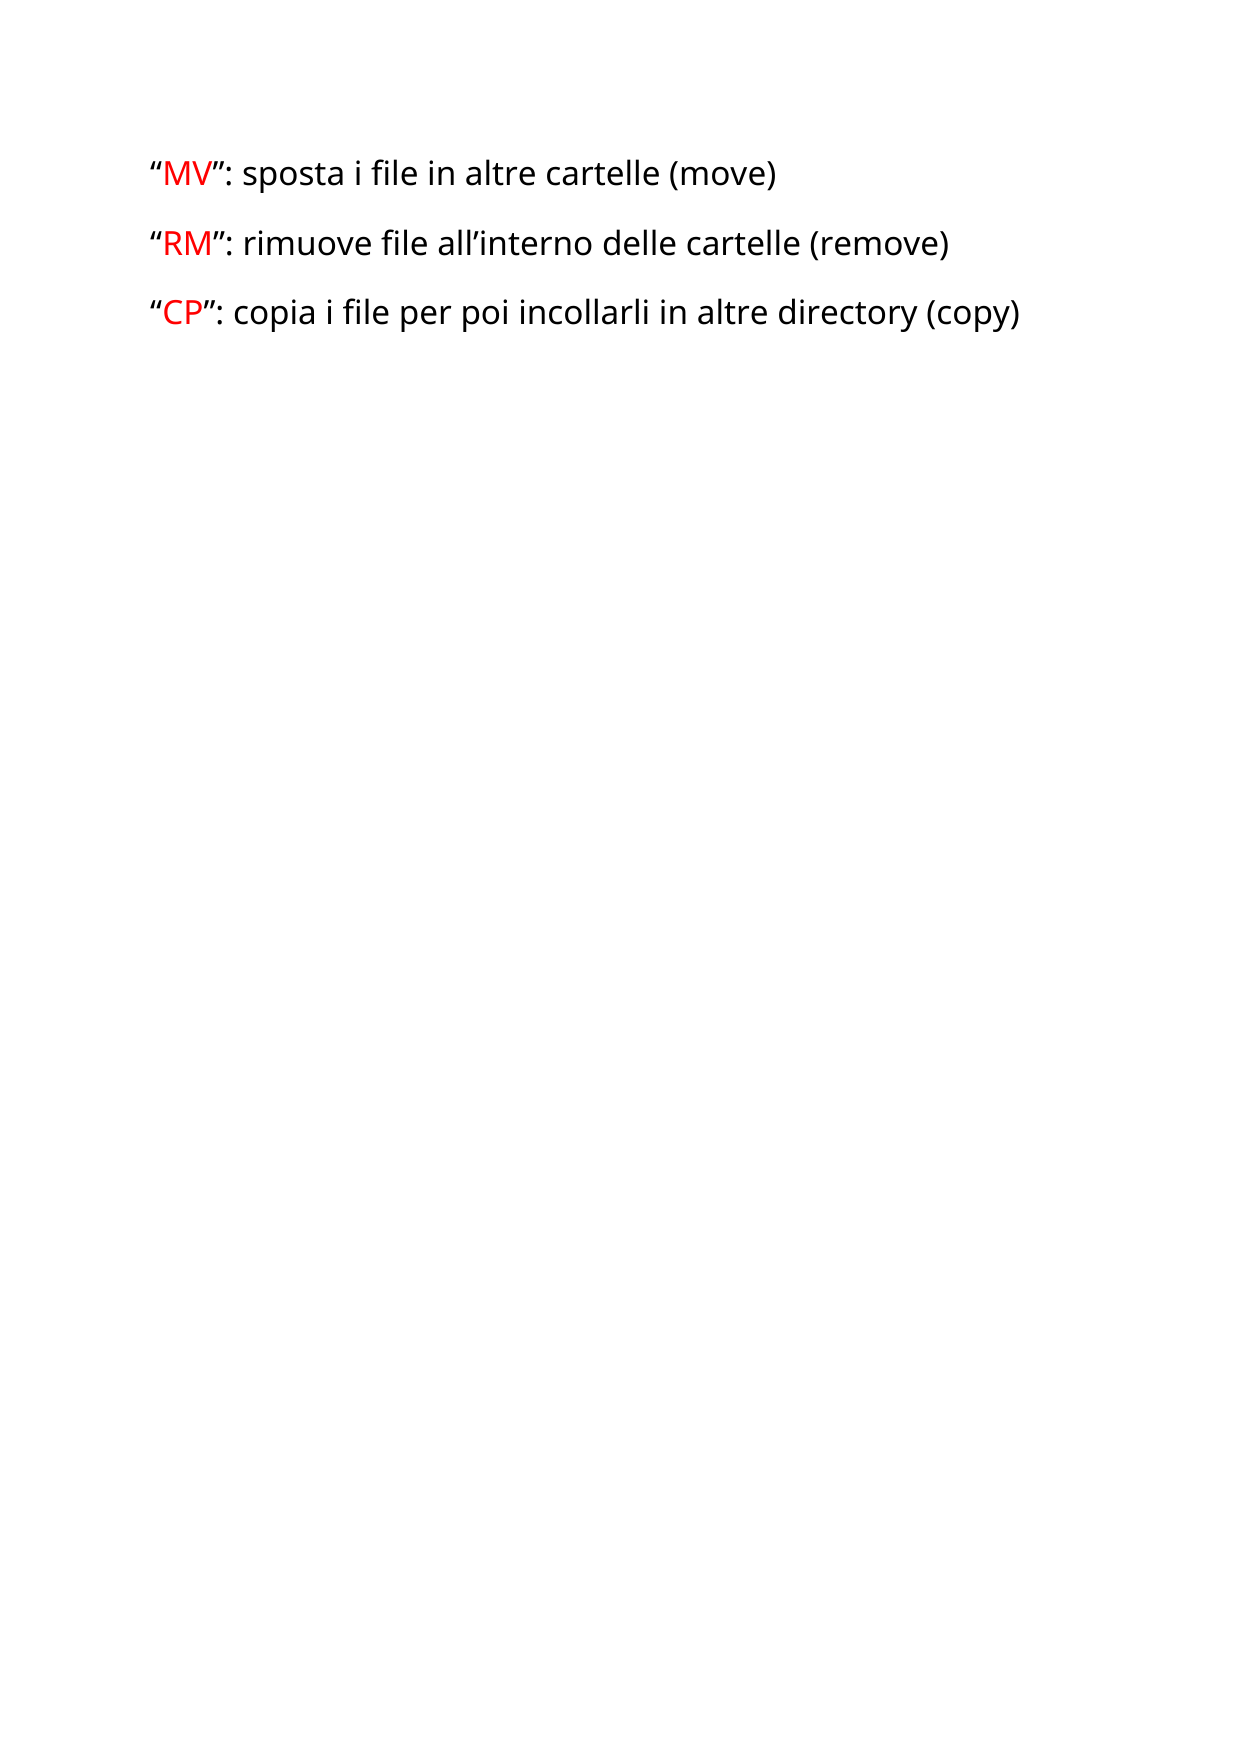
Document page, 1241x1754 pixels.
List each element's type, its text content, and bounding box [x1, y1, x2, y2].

text “MV”: sposta i file in altre cartelle (move) [150, 150, 1090, 195]
text “CP”: copia i file per poi incollarli in altre directory (copy) [150, 288, 1090, 334]
text “RM”: rimuove file all’interno delle cartelle (remove) [150, 219, 1090, 265]
